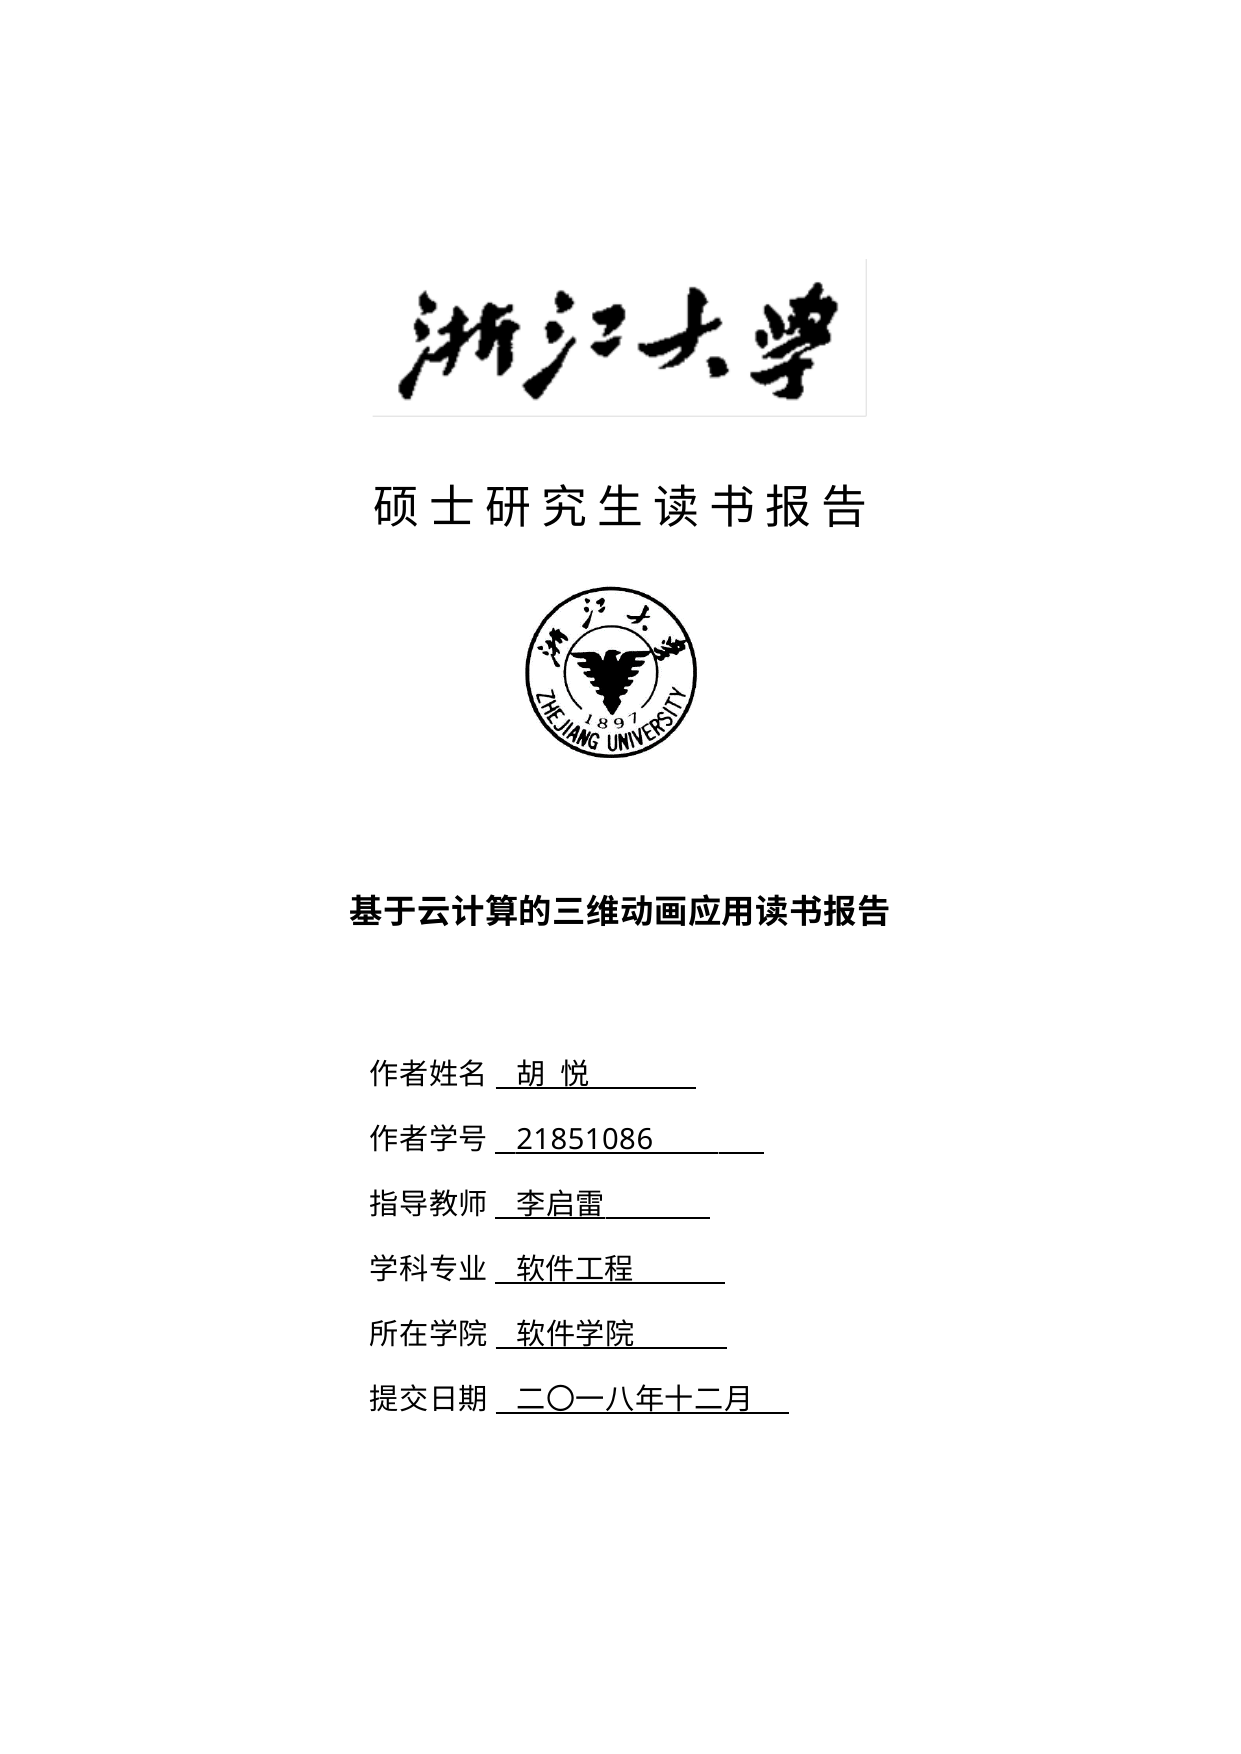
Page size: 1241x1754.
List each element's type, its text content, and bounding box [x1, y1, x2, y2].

text 硕 士 研 究 生 读 书 报 告 [148, 454, 1092, 552]
text 基于云计算的三维动画应用读书报告 [148, 877, 1092, 942]
picture [372, 259, 868, 418]
text 学科专业 软件工程 [369, 1234, 871, 1299]
picture [523, 584, 699, 760]
text 提交日期 二〇一八年十二月 [369, 1364, 871, 1429]
text 作者姓名 胡 悦 [369, 1039, 871, 1104]
text 所在学院 软件学院 [369, 1299, 871, 1364]
text 指导教师 李启雷 [369, 1169, 871, 1234]
text 作者学号 21851086 [369, 1104, 871, 1169]
